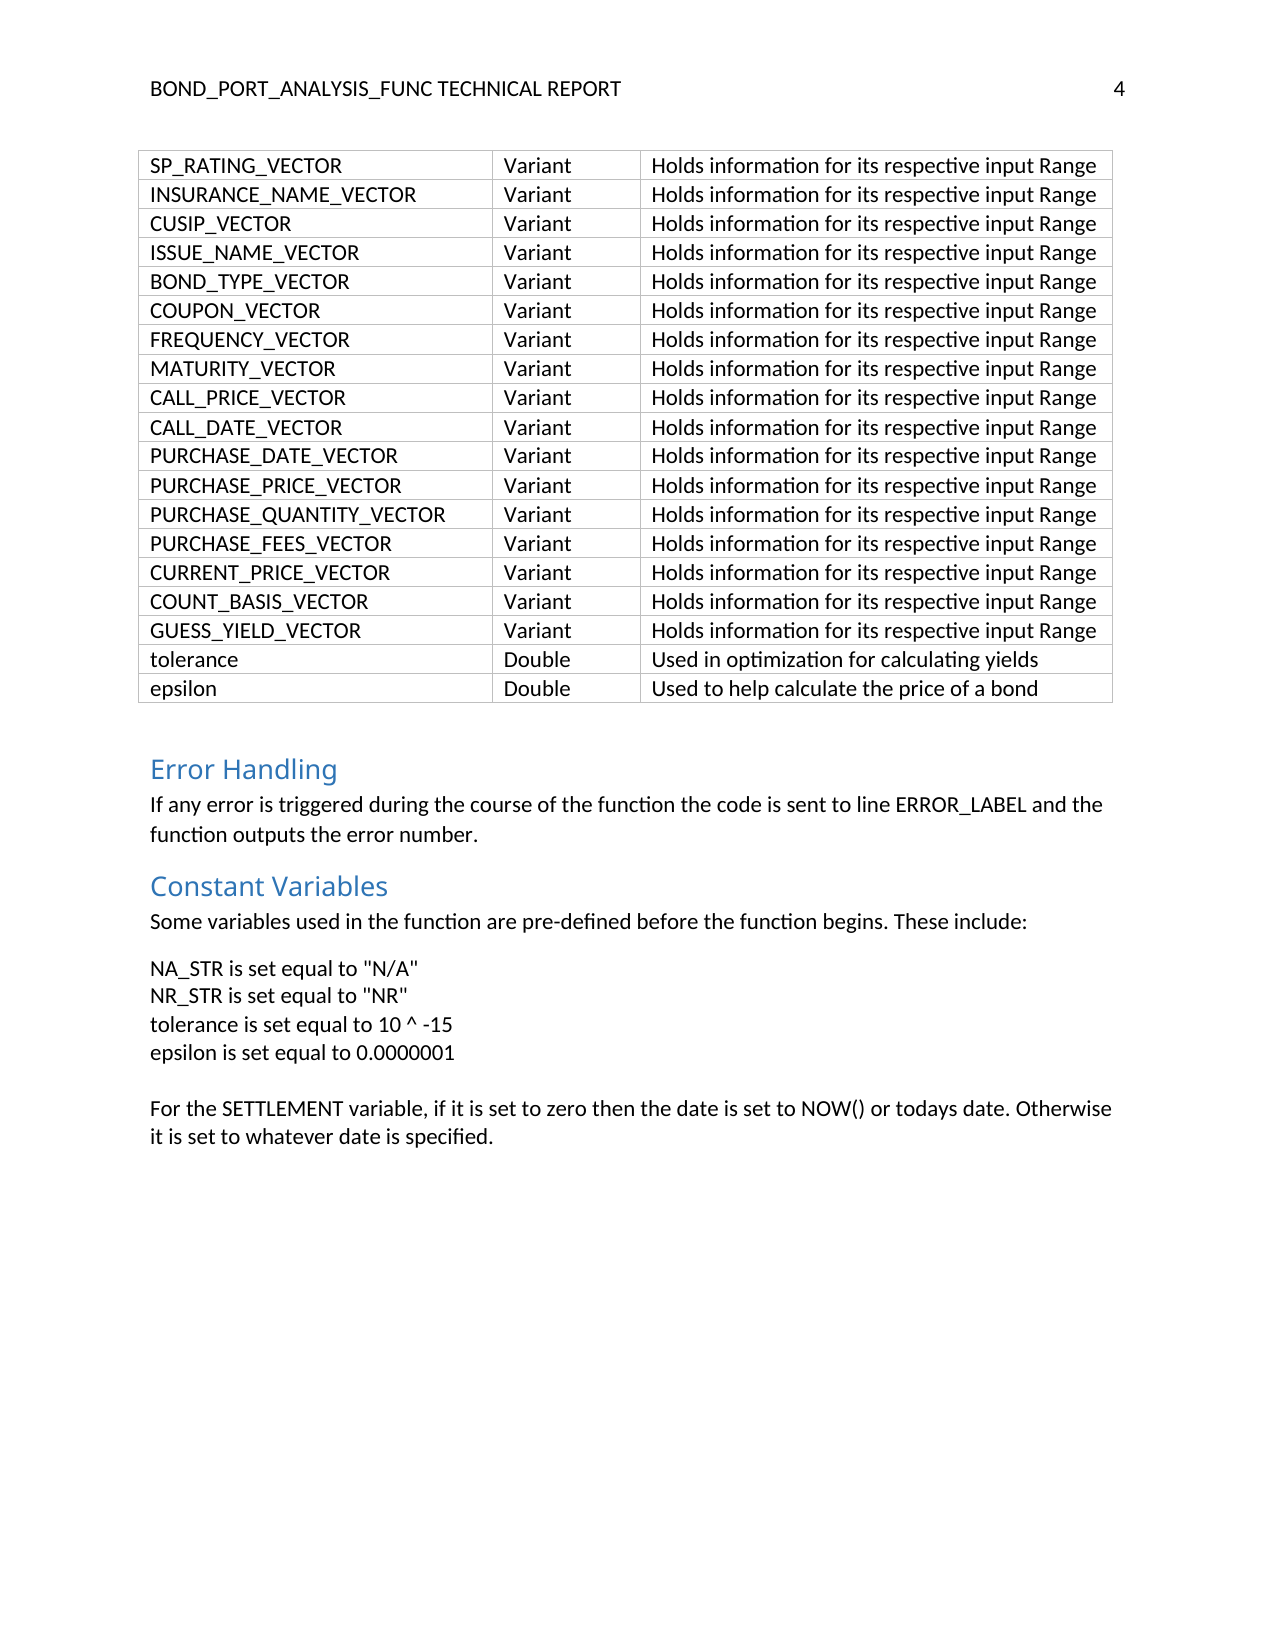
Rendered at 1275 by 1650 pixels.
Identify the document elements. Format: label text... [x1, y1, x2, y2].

table_cell epsilon [139, 674, 492, 702]
table_cell Variant [493, 413, 640, 441]
table_cell Holds information for its respective input Range [641, 529, 1112, 557]
table_cell Variant [493, 442, 640, 470]
table_cell Variant [493, 384, 640, 412]
table_cell Variant [493, 180, 640, 208]
table_cell Variant [493, 616, 640, 644]
text If any error is triggered during the course of the function the code is sent to line ERROR_LABEL and the function outputs the error number. [150, 790, 1125, 848]
text tolerance is set equal to 10 ^ -15 [150, 1010, 1125, 1038]
table_cell CALL_PRICE_VECTOR [139, 384, 492, 412]
text NR_STR is set equal to "NR" [150, 982, 1125, 1010]
table_cell Double [493, 674, 640, 702]
table_cell CUSIP_VECTOR [139, 209, 492, 237]
table_cell Variant [493, 529, 640, 557]
text epsilon is set equal to 0.0000001 [150, 1038, 1125, 1066]
table_cell Holds information for its respective input Range [641, 442, 1112, 470]
subtitle Error Handling [150, 750, 1125, 787]
table_cell PURCHASE_PRICE_VECTOR [139, 471, 492, 499]
table_cell PURCHASE_FEES_VECTOR [139, 529, 492, 557]
text For the SETTLEMENT variable, if it is set to zero then the date is set to NOW() or todays date. Otherwise it is set to whatever date is specified. [150, 1094, 1125, 1150]
table_cell CALL_DATE_VECTOR [139, 413, 492, 441]
table_cell Holds information for its respective input Range [641, 296, 1112, 324]
table_cell Holds information for its respective input Range [641, 500, 1112, 528]
table_cell Holds information for its respective input Range [641, 355, 1112, 382]
table_cell PURCHASE_DATE_VECTOR [139, 442, 492, 470]
table_cell Holds information for its respective input Range [641, 616, 1112, 644]
table_cell ISSUE_NAME_VECTOR [139, 238, 492, 266]
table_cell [641, 180, 1112, 208]
table_cell FREQUENCY_VECTOR [139, 325, 492, 353]
table_cell Double [493, 645, 640, 673]
table_cell INSURANCE_NAME_VECTOR [139, 180, 492, 208]
table_cell PURCHASE_QUANTITY_VECTOR [139, 500, 492, 528]
table_cell CURRENT_PRICE_VECTOR [139, 558, 492, 586]
table_cell tolerance [139, 645, 492, 673]
table_cell Holds information for its respective input Range [641, 384, 1112, 412]
table_cell Holds information for its respective input Range [641, 587, 1112, 615]
table_cell Variant [493, 209, 640, 237]
table_cell Variant [493, 355, 640, 382]
table_cell Used in optimization for calculating yields [641, 645, 1112, 673]
table_cell MATURITY_VECTOR [139, 355, 492, 382]
table_cell Variant [493, 471, 640, 499]
table_cell Variant [493, 325, 640, 353]
table_cell BOND_TYPE_VECTOR [139, 267, 492, 295]
table_cell Holds information for its respective input Range [641, 413, 1112, 441]
table_cell COUNT_BASIS_VECTOR [139, 587, 492, 615]
table_cell Variant [493, 267, 640, 295]
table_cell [641, 151, 1112, 179]
table_cell Variant [493, 500, 640, 528]
table_cell Holds information for its respective input Range [641, 267, 1112, 295]
table_cell GUESS_YIELD_VECTOR [139, 616, 492, 644]
table_cell Variant [493, 151, 640, 179]
table_cell Holds information for its respective input Range [641, 238, 1112, 266]
text NA_STR is set equal to "N/A" [150, 954, 1125, 982]
table_cell Variant [493, 296, 640, 324]
table_cell Used to help calculate the price of a bond [641, 674, 1112, 702]
table_cell Variant [493, 558, 640, 586]
table_cell Variant [493, 587, 640, 615]
table_cell Variant [493, 238, 640, 266]
table_cell SP_RATING_VECTOR [139, 151, 492, 179]
table_cell COUPON_VECTOR [139, 296, 492, 324]
table_cell Holds information for its respective input Range [641, 558, 1112, 586]
subtitle Constant Variables [150, 867, 1125, 904]
table_cell Holds information for its respective input Range [641, 471, 1112, 499]
table_cell Holds information for its respective input Range [641, 325, 1112, 353]
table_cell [641, 209, 1112, 237]
text Some variables used in the function are pre-defined before the function begins. These include: [150, 907, 1125, 935]
